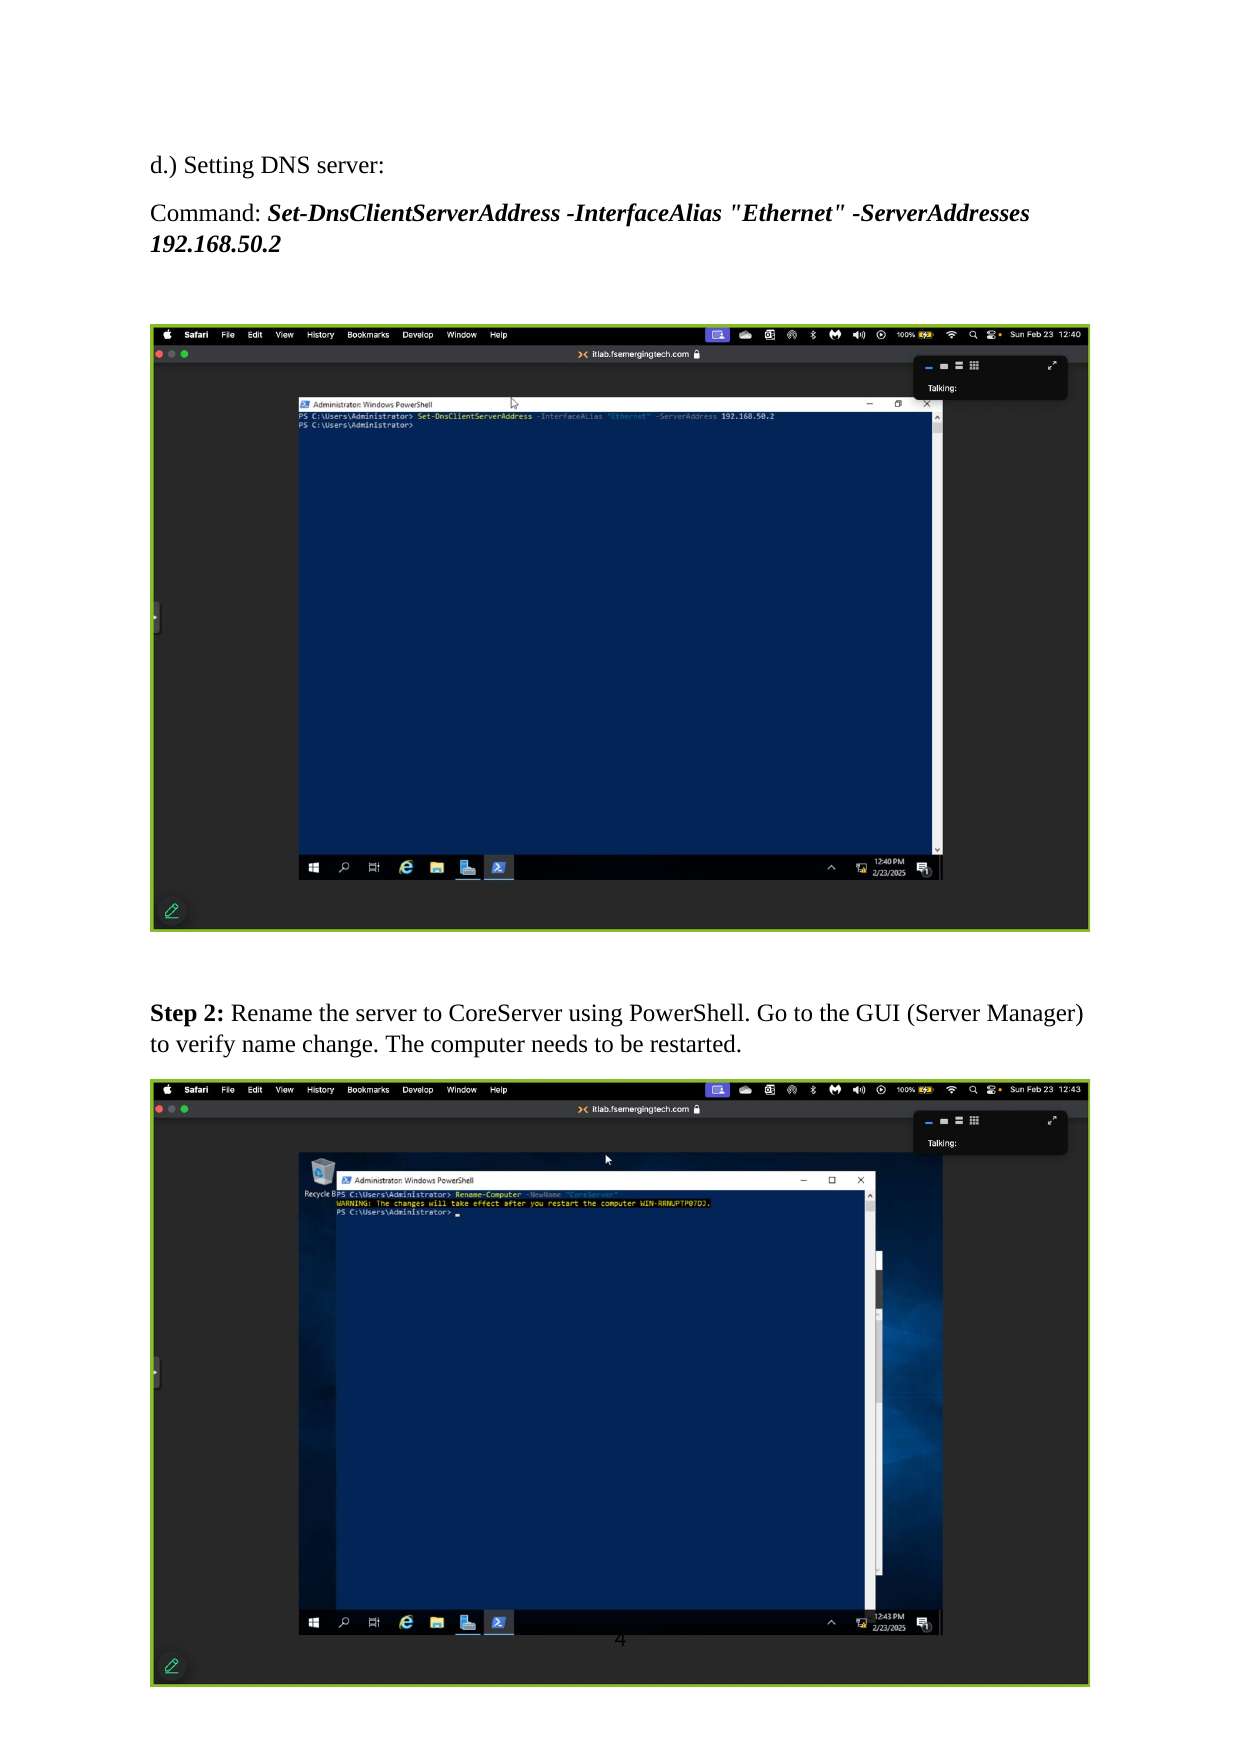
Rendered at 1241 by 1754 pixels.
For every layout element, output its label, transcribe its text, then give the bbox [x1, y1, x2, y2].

text d.) Setting DNS server: [150, 150, 1090, 179]
picture [150, 1079, 1091, 1687]
picture [150, 324, 1091, 932]
text Step 2: Rename the server to CoreServer using PowerShell. Go to the GUI (Server Manager) to verify name change. The computer needs to be restarted. [150, 998, 1090, 1058]
text Command: Set-DnsClientServerAddress -InterfaceAlias "Ethernet" -ServerAddresses 192.168.50.2 [150, 198, 1090, 257]
